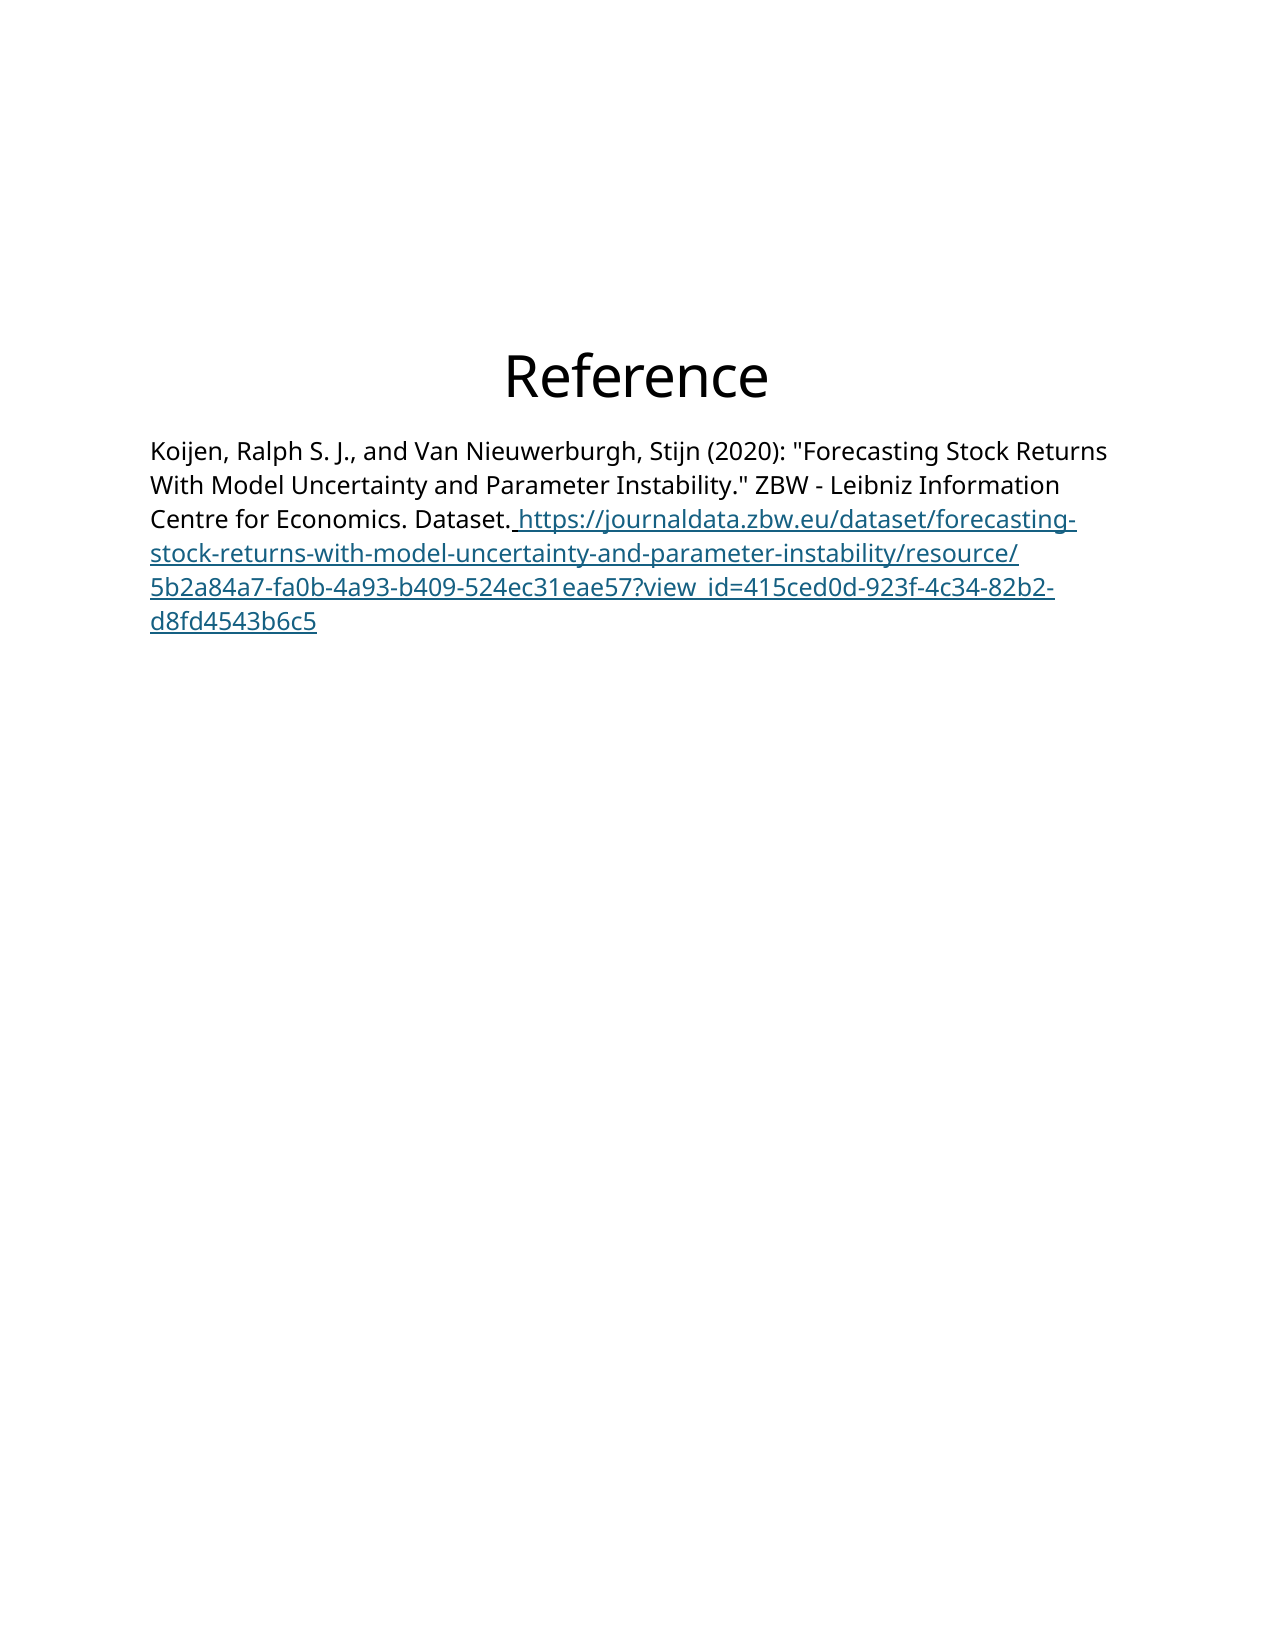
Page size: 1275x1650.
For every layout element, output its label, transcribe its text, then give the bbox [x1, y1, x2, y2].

title Reference [150, 335, 1125, 414]
text Koijen, Ralph S. J., and Van Nieuwerburgh, Stijn (2020): "Forecasting Stock Returns With Model Uncertainty and Parameter Instability." ZBW - Leibniz Information Centre for Economics. Dataset. https://journaldata.zbw.eu/dataset/forecasting-stock-returns-with-model-uncertainty-and-parameter-instability/resource/5b2a84a7-fa0b-4a93-b409-524ec31eae57?view_id=415ced0d-923f-4c34-82b2-d8fd4543b6c5 [150, 433, 1125, 638]
